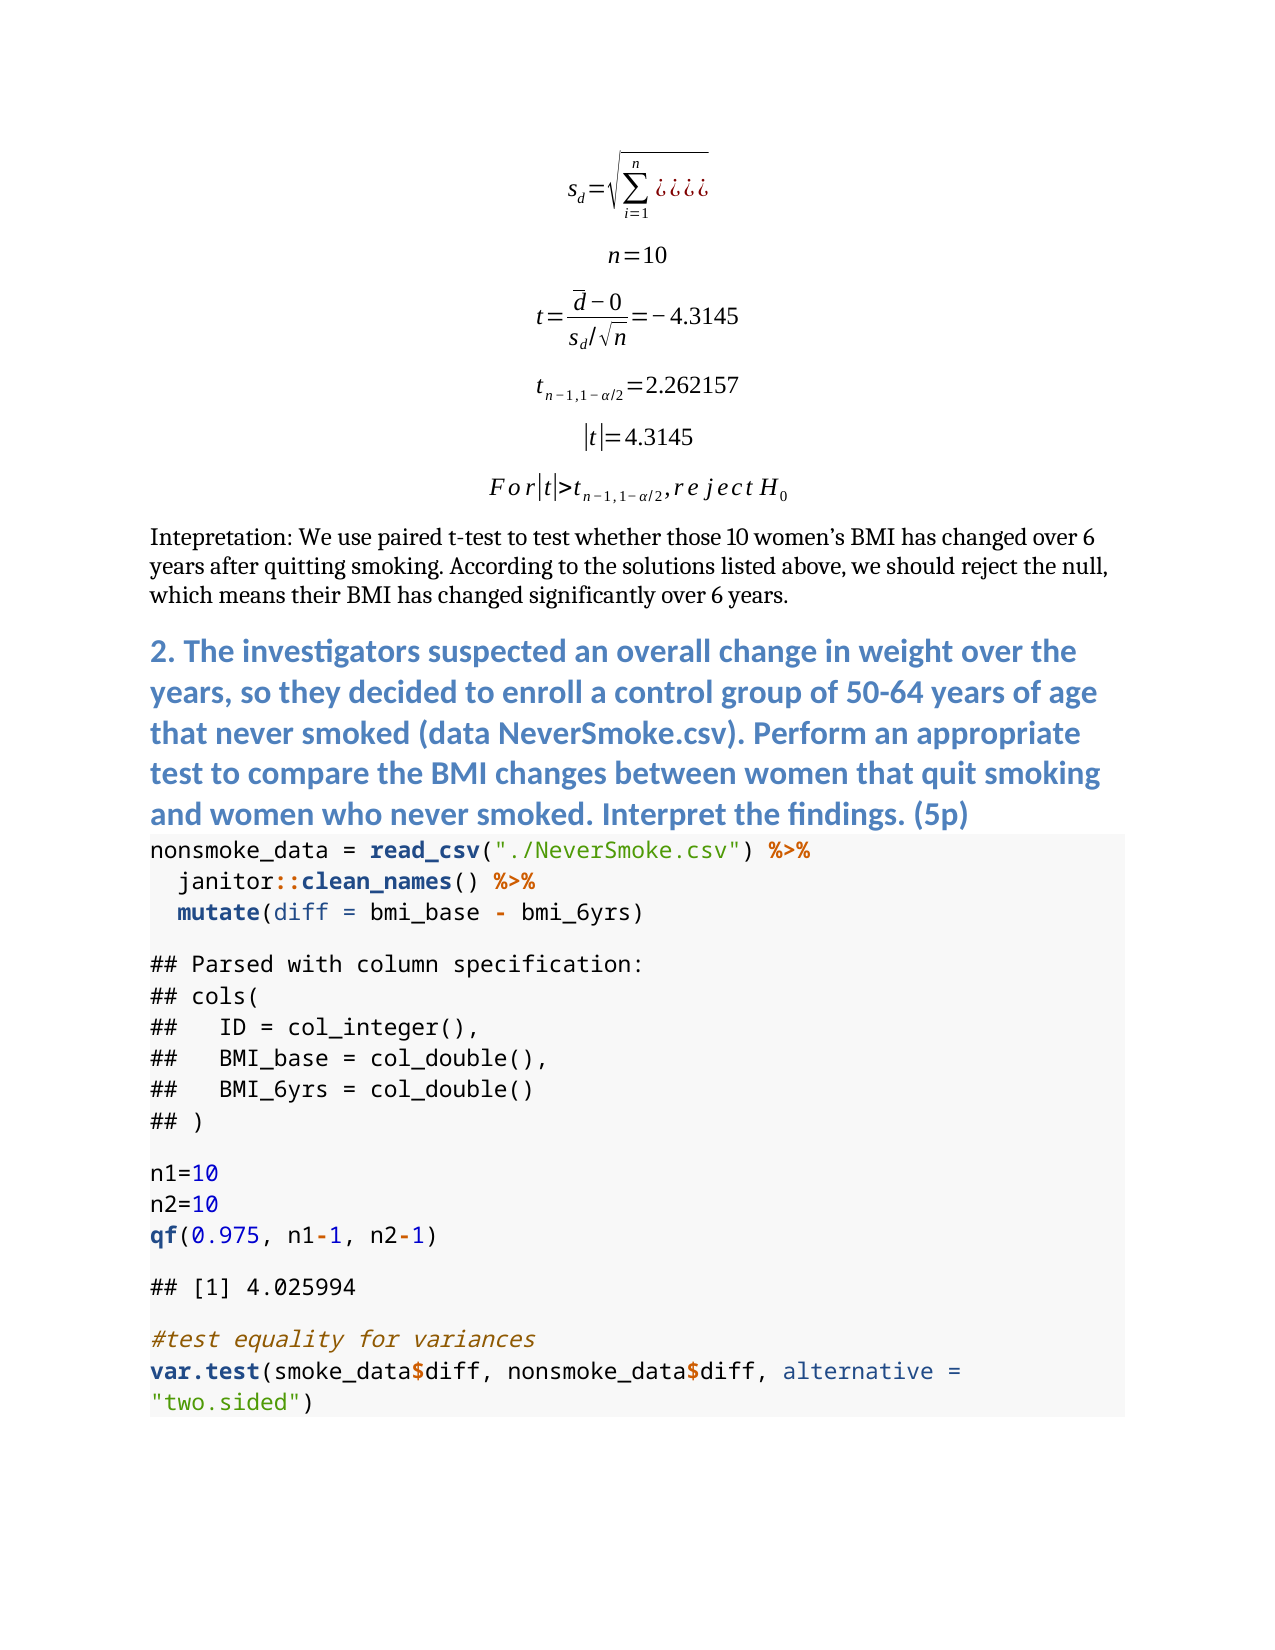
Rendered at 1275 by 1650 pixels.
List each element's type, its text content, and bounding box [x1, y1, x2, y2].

subtitle 2. The investigators suspected an overall change in weight over the years, so they decided to enroll a control group of 50-64 years of age that never smoked (data NeverSmoke.csv). Perform an appropriate test to compare the BMI changes between women that quit smoking and women who never smoked. Interpret the findings. (5p) [150, 630, 1125, 834]
text nonsmoke_data = read_csv("./NeverSmoke.csv") %>% janitor::clean_names() %>% mutate(diff = bmi_base - bmi_6yrs) [535, 834, 1125, 928]
text ## [1] 4.025994 [150, 1271, 1125, 1303]
text #test equality for variances var.test(smoke_data$diff, nonsmoke_data$diff, alternative = "two.sided") [150, 1323, 1125, 1417]
text Intepretation: We use paired t-test to test whether those 10 women’s BMI has changed over 6 years after quitting smoking. According to the solutions listed above, we should reject the null, which means their BMI has changed significantly over 6 years. [150, 523, 1125, 609]
text ## Parsed with column specification: ## cols( ## ID = col_integer(), ## BMI_base = col_double(), ## BMI_6yrs = col_double() ## ) [150, 948, 1125, 1136]
text n1=10 n2=10 qf(0.975, n1-1, n2-1) [219, 1157, 1125, 1251]
